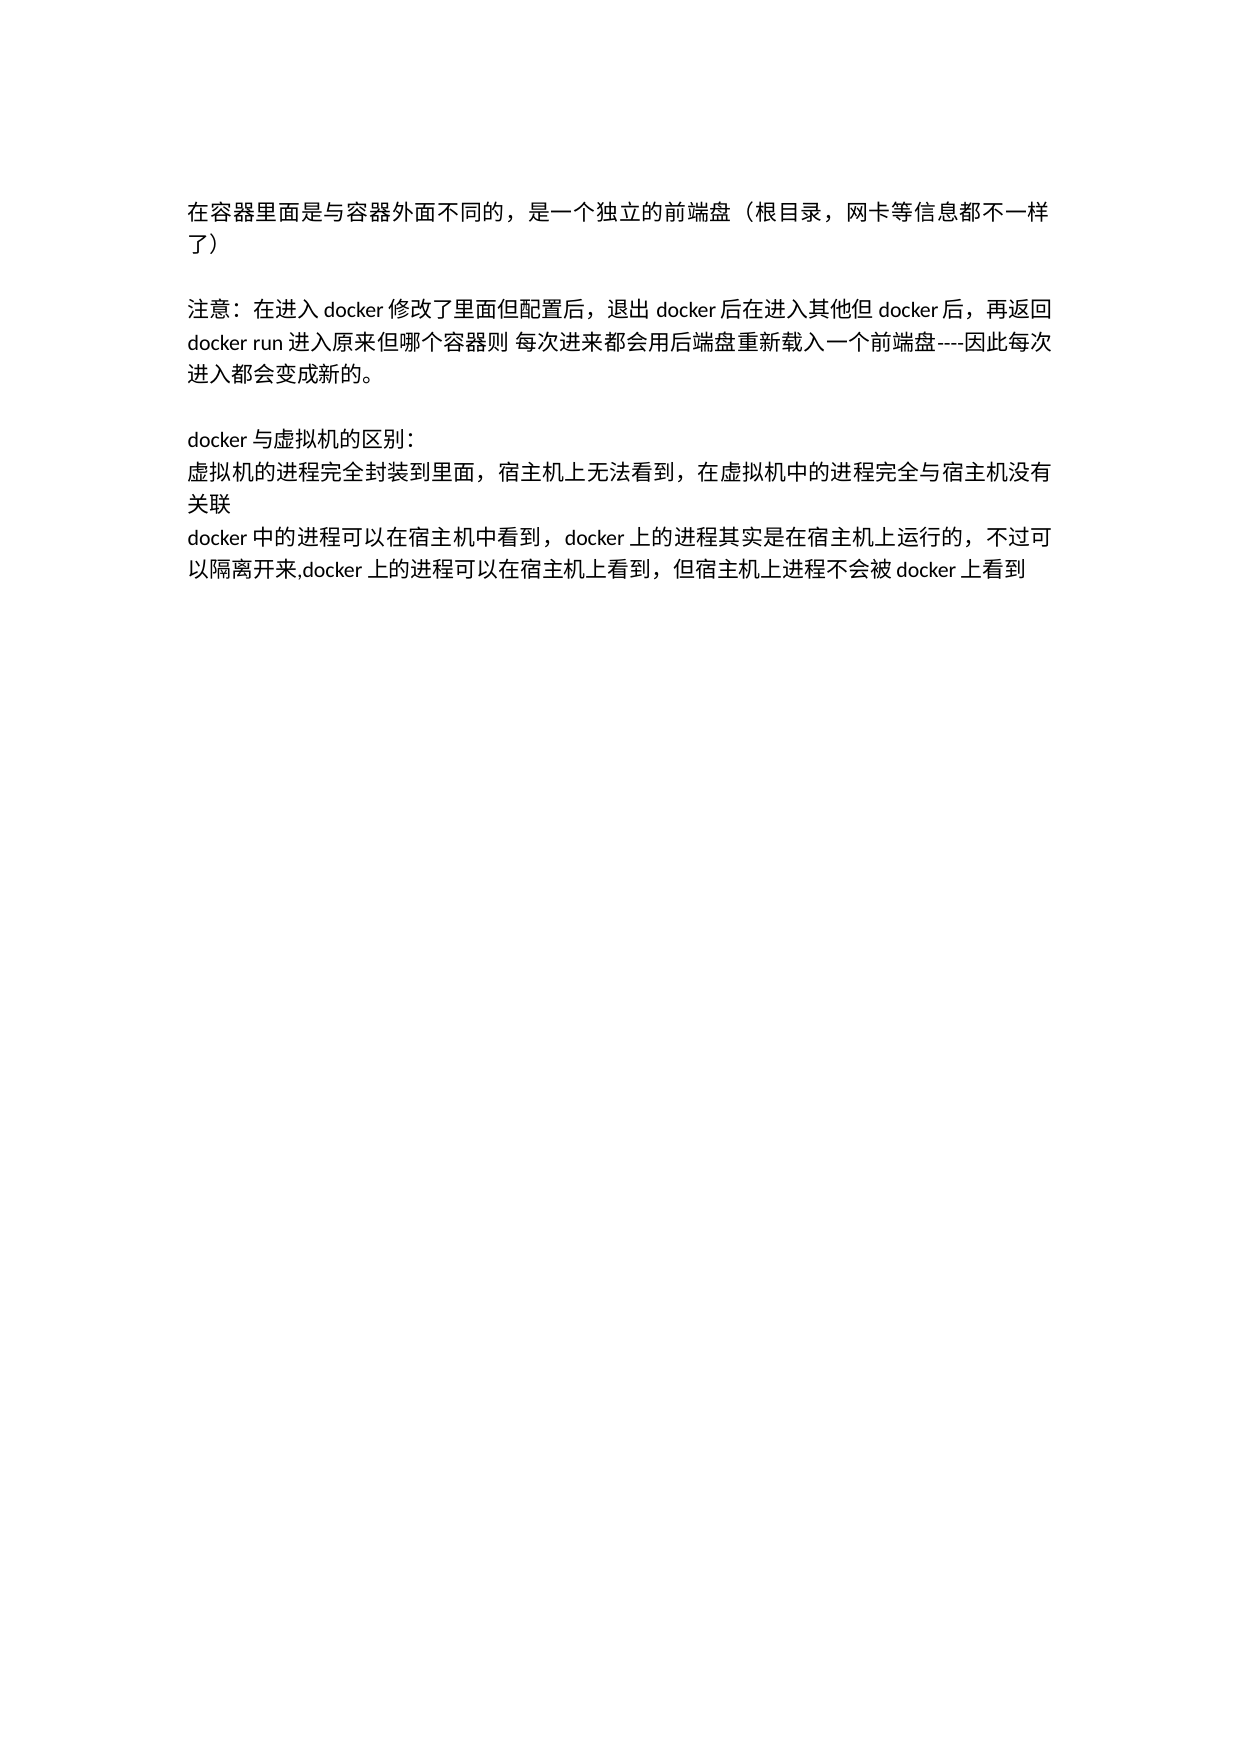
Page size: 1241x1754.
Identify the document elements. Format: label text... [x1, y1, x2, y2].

text 在容器里面是与容器外面不同的，是一个独立的前端盘（根目录，网卡等信息都不一样了） [187, 194, 1053, 259]
text docker中的进程可以在宿主机中看到，docker上的进程其实是在宿主机上运行的，不过可以隔离开来,docker上的进程可以在宿主机上看到，但宿主机上进程不会被docker上看到 [187, 519, 1053, 584]
text 虚拟机的进程完全封装到里面，宿主机上无法看到，在虚拟机中的进程完全与宿主机没有关联 [187, 454, 1053, 519]
text docker与虚拟机的区别： [187, 422, 1053, 454]
text 注意：在进入docker修改了里面但配置后，退出docker后在进入其他但docker后，再返回docker run进入原来但哪个容器则 每次进来都会用后端盘重新载入一个前端盘----因此每次进入都会变成新的。 [187, 292, 1053, 389]
